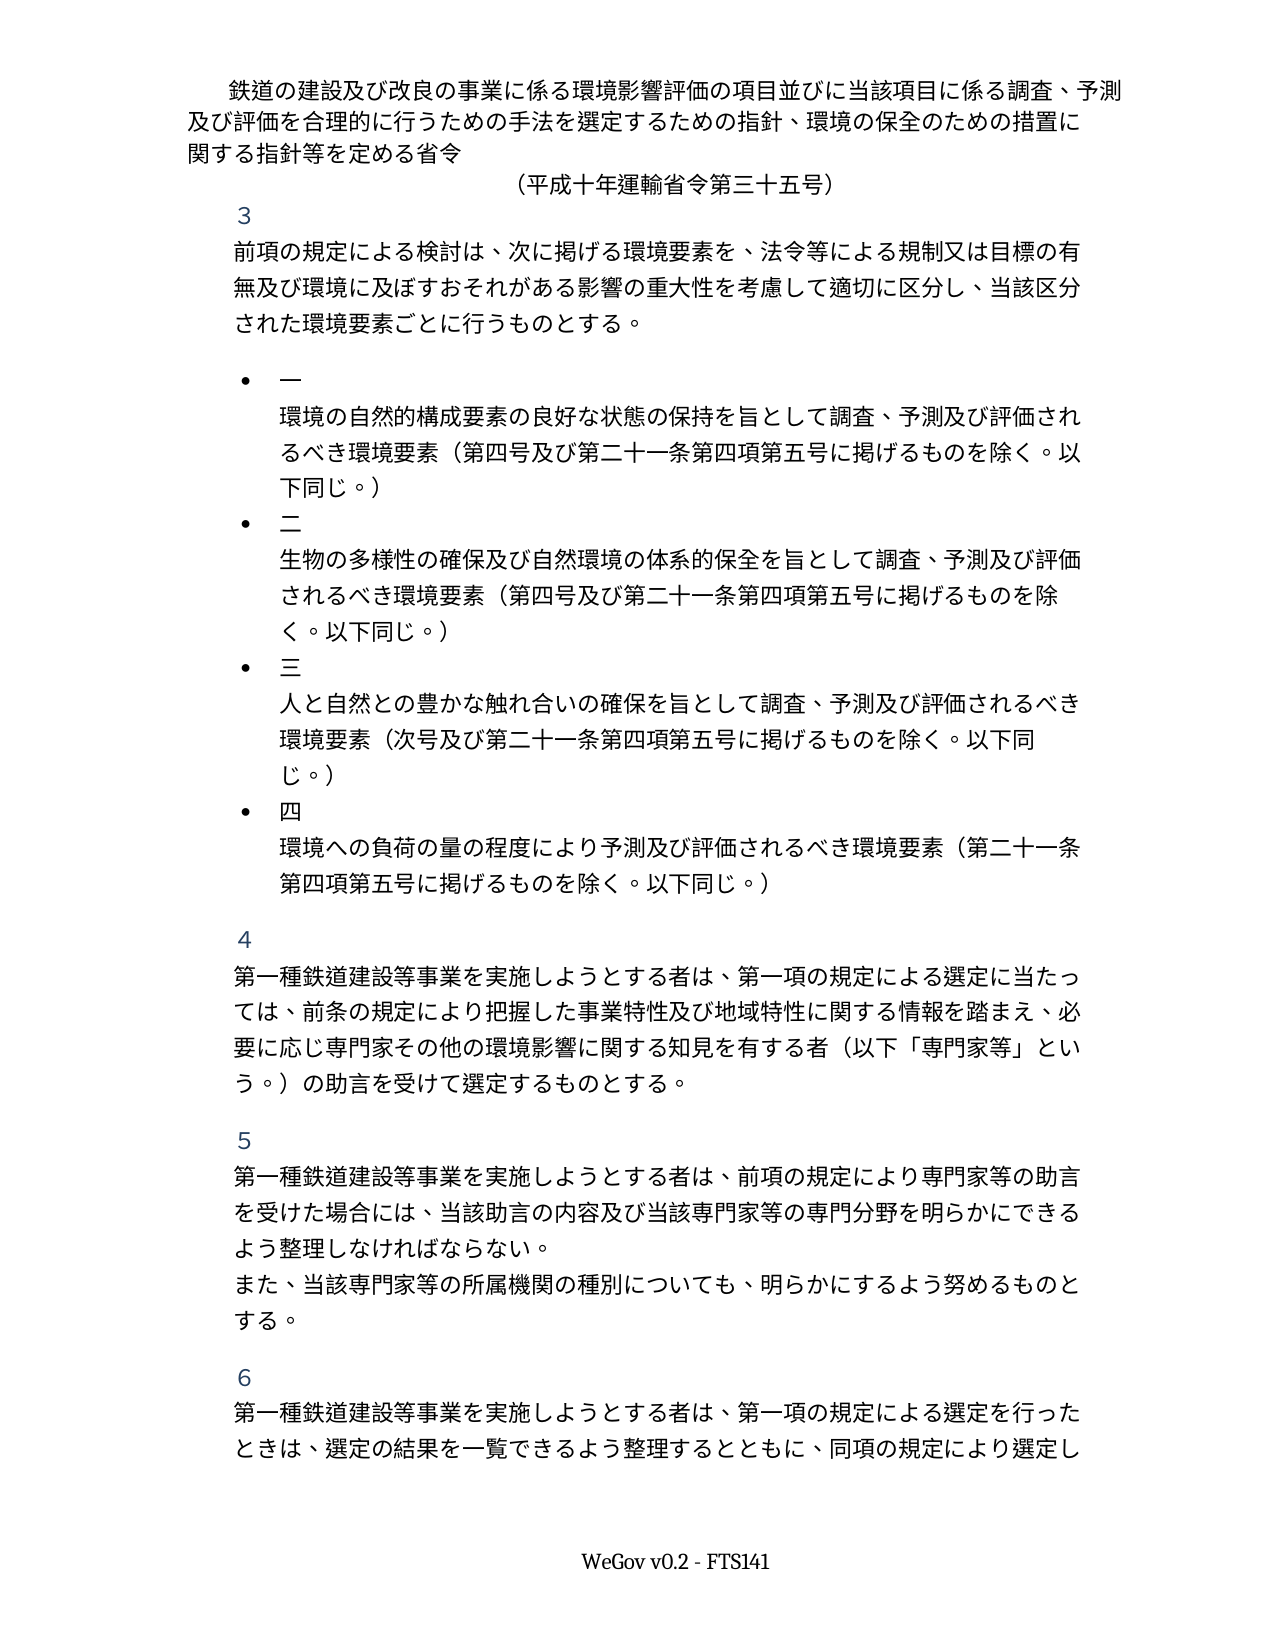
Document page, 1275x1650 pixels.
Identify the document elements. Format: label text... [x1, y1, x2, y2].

subtitle ３ [233, 200, 1087, 231]
subtitle ５ [233, 1125, 1087, 1156]
list 四 環境への負荷の量の程度により予測及び評価されるべき環境要素（第二十一条第四項第五号に掲げるものを除く。以下同じ。） [242, 796, 1087, 899]
text 第一種鉄道建設等事業を実施しようとする者は、第一項の規定による選定を行ったときは、選定の結果を一覧できるよう整理するとともに、同項の規定により選定した事項（以下「選定事項」という。）について選定した理由を明らかにできるよう整理しなければならない。 [233, 1397, 1087, 1464]
list 二 生物の多様性の確保及び自然環境の体系的保全を旨として調査、予測及び評価されるべき環境要素（第四号及び第二十一条第四項第五号に掲げるものを除く。以下同じ。） [242, 508, 1087, 647]
text 前項の規定による検討は、次に掲げる環境要素を、法令等による規制又は目標の有無及び環境に及ぼすおそれがある影響の重大性を考慮して適切に区分し、当該区分された環境要素ごとに行うものとする。 [233, 236, 1087, 339]
subtitle ６ [233, 1361, 1087, 1393]
text 第一種鉄道建設等事業を実施しようとする者は、前項の規定により専門家等の助言を受けた場合には、当該助言の内容及び当該専門家等の専門分野を明らかにできるよう整理しなければならない。 また、当該専門家等の所属機関の種別についても、明らかにするよう努めるものとする。 [233, 1161, 1087, 1336]
list 一 環境の自然的構成要素の良好な状態の保持を旨として調査、予測及び評価されるべき環境要素（第四号及び第二十一条第四項第五号に掲げるものを除く。以下同じ。） [242, 364, 1087, 504]
subtitle ４ [233, 924, 1087, 956]
text 第一種鉄道建設等事業を実施しようとする者は、第一項の規定による選定に当たっては、前条の規定により把握した事業特性及び地域特性に関する情報を踏まえ、必要に応じ専門家その他の環境影響に関する知見を有する者（以下「専門家等」という。）の助言を受けて選定するものとする。 [233, 960, 1087, 1099]
list 三 人と自然との豊かな触れ合いの確保を旨として調査、予測及び評価されるべき環境要素（次号及び第二十一条第四項第五号に掲げるものを除く。以下同じ。） [242, 652, 1087, 791]
